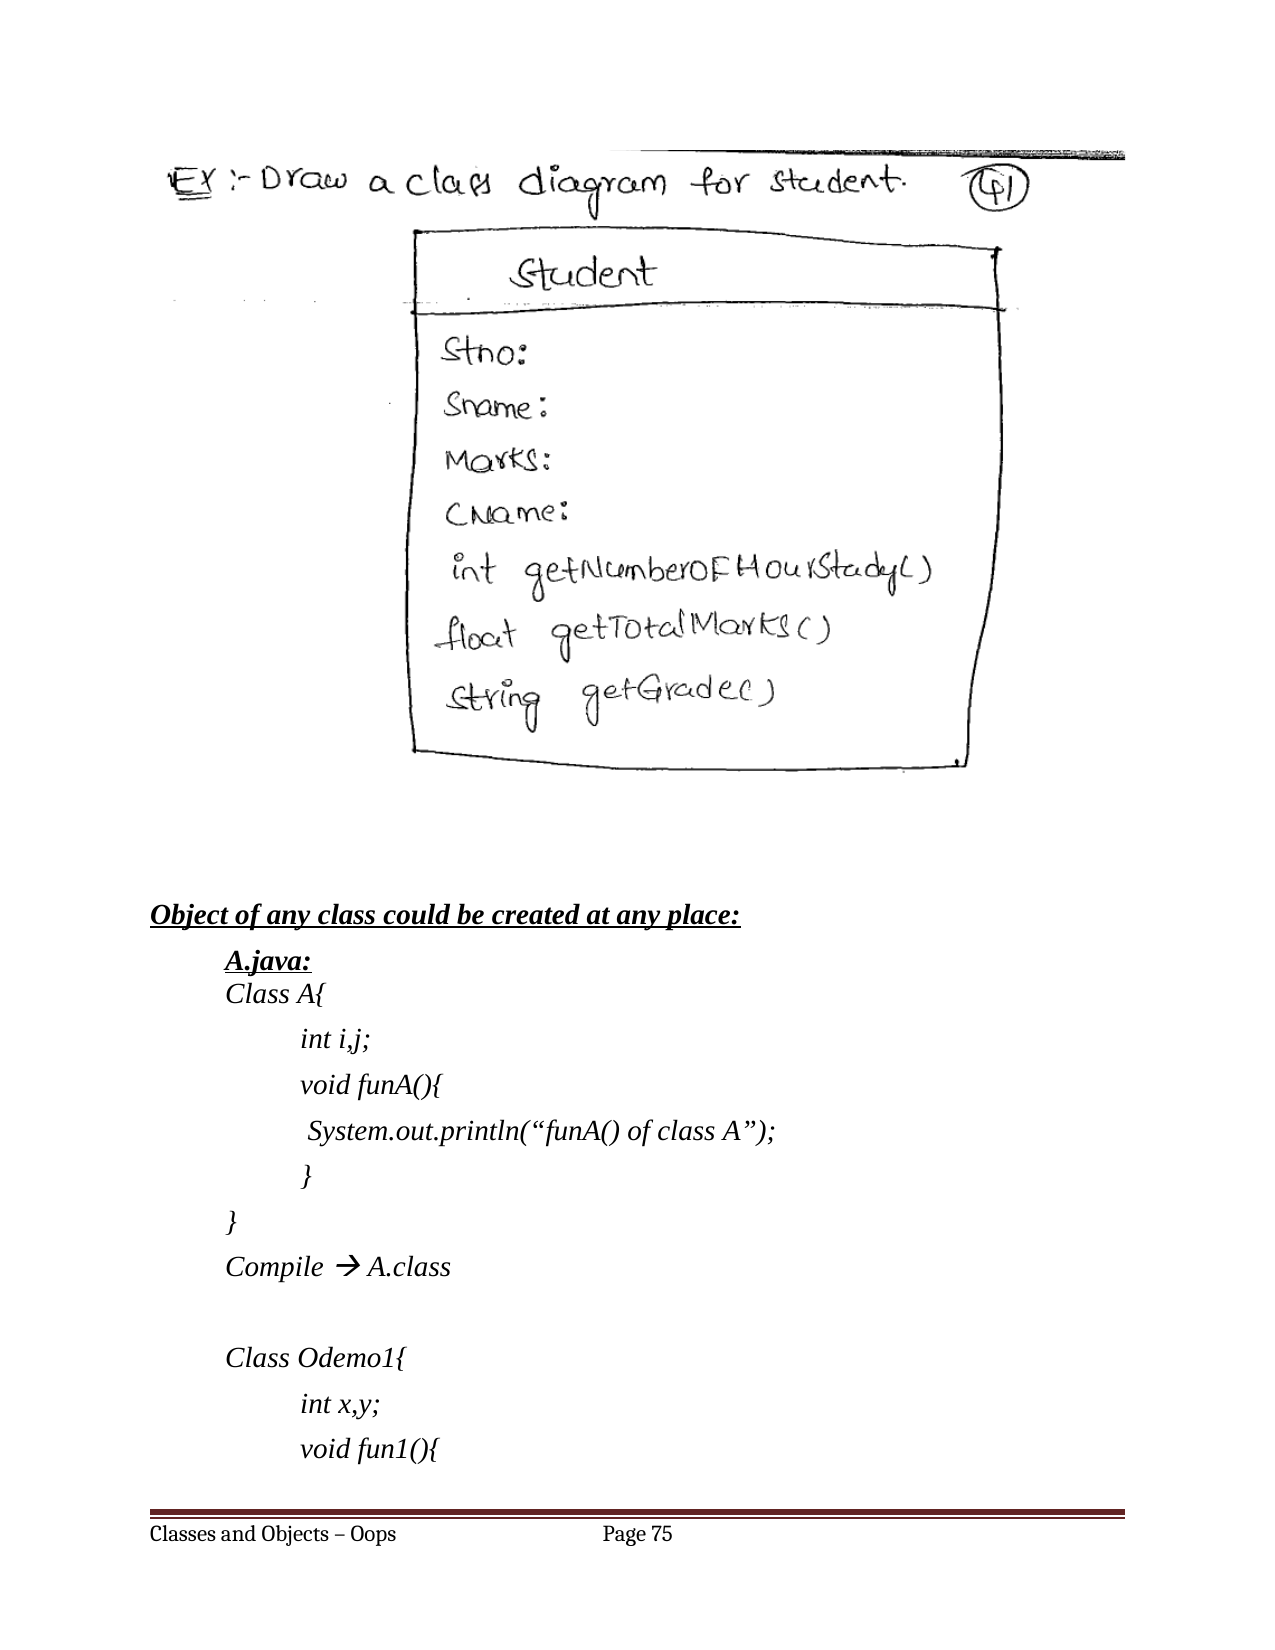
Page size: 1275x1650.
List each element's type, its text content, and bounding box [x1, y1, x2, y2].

text Compile A.class [225, 1249, 1125, 1283]
text } [225, 1204, 1125, 1237]
text Object of any class could be created at any place: [150, 897, 1125, 931]
text A.java: Class A{ [225, 943, 1125, 1010]
text } [225, 1158, 1125, 1192]
text System.out.println(“funA() of class A”); [225, 1113, 1125, 1146]
text int i,j; [225, 1022, 1125, 1055]
text void fun1(){ [225, 1431, 1125, 1465]
picture [150, 150, 1125, 782]
text Class Odemo1{ [225, 1340, 1125, 1374]
text void funA(){ [225, 1067, 1125, 1101]
text int x,y; [225, 1386, 1125, 1419]
